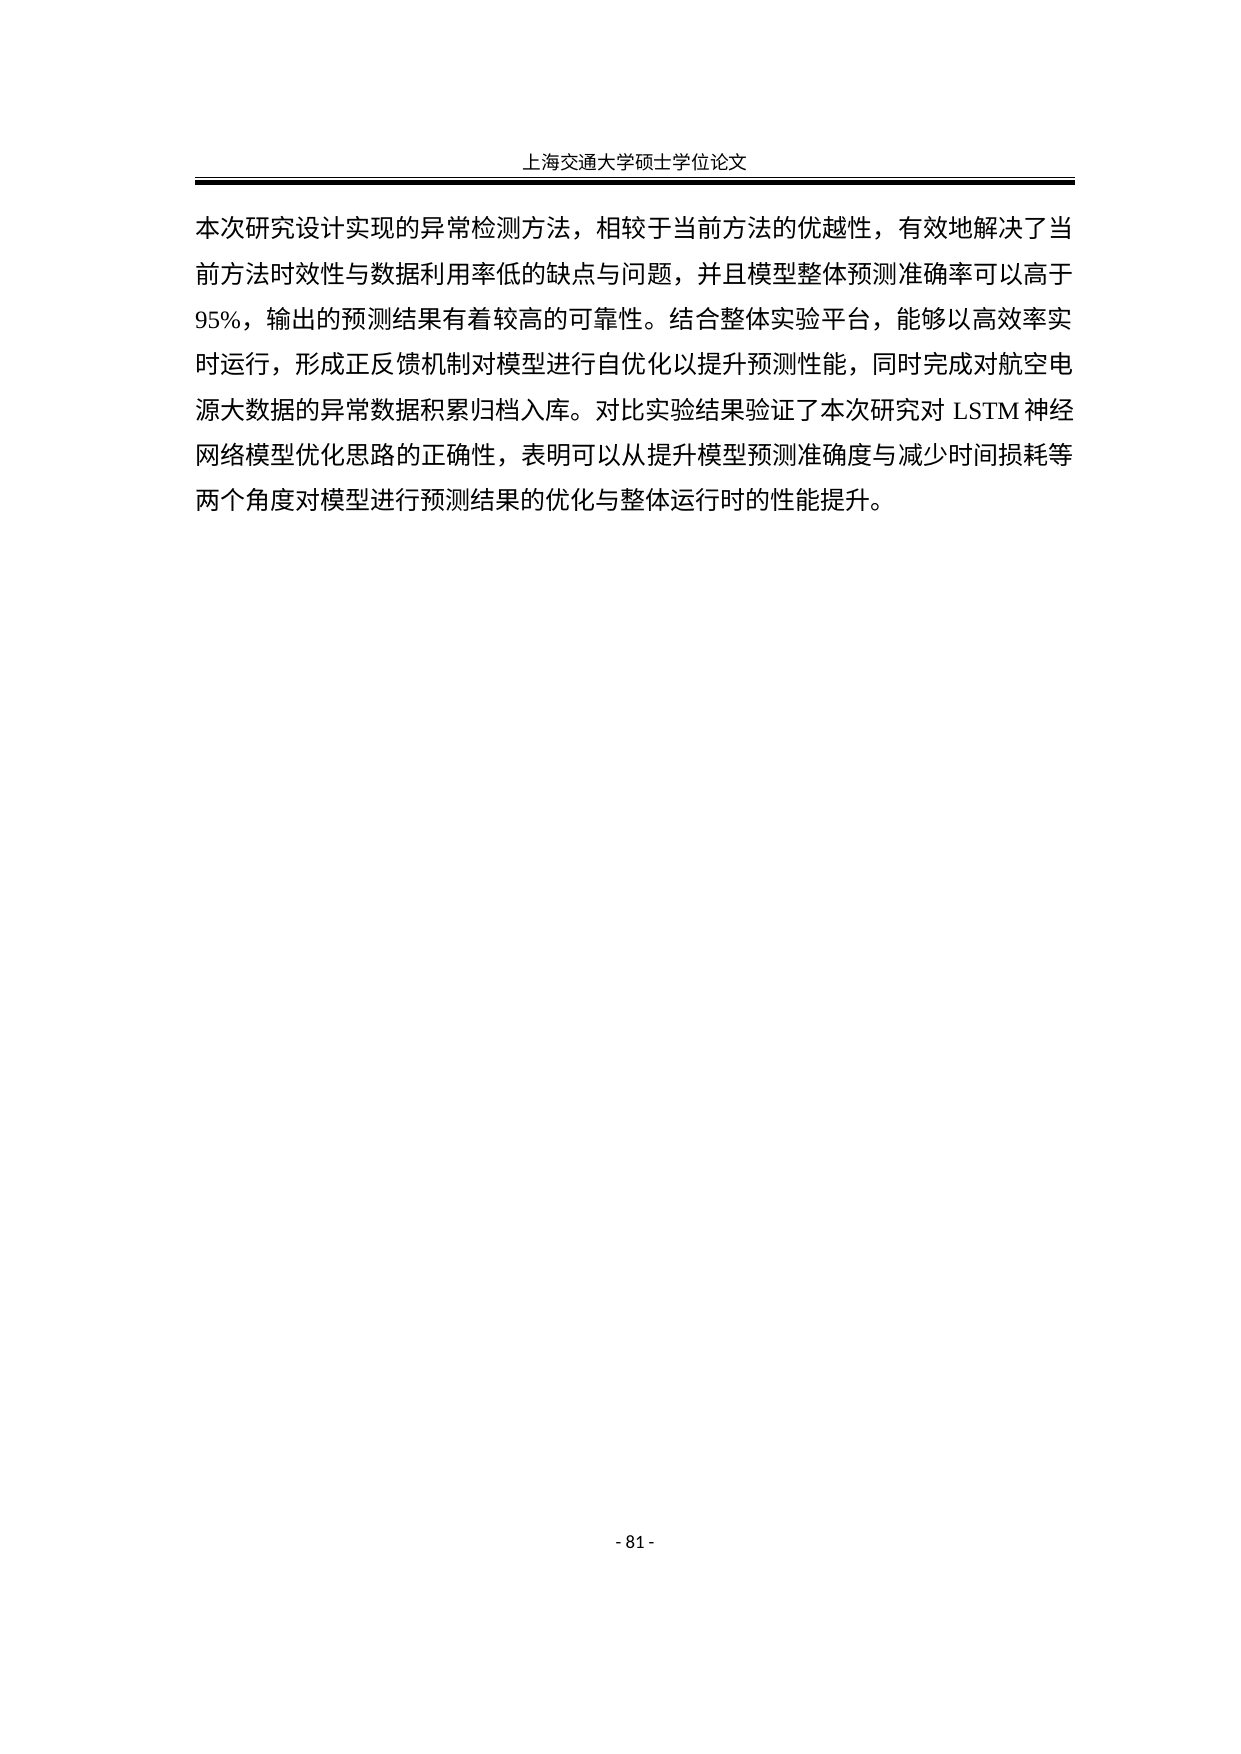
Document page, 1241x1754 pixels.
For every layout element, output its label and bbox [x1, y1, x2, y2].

text [195, 209, 1075, 517]
